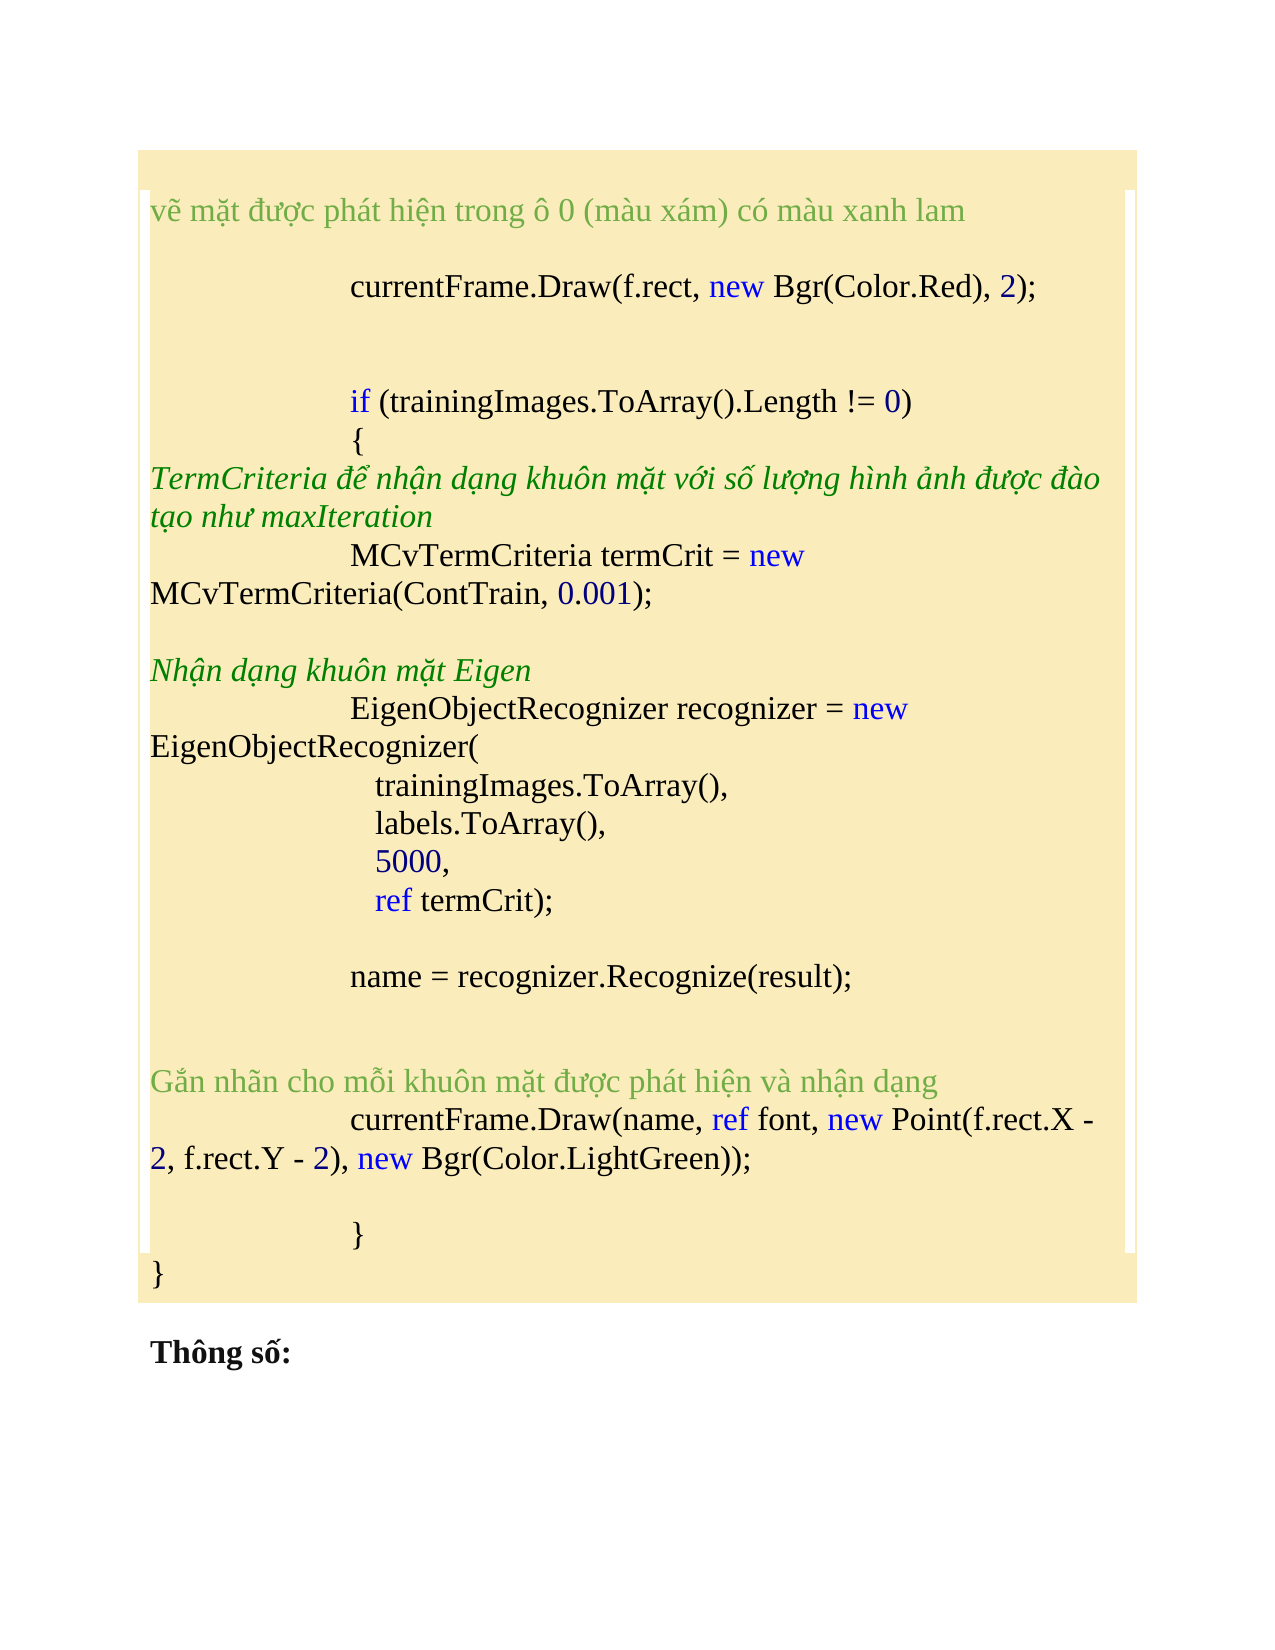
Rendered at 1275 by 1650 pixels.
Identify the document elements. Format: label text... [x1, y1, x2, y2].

text { [150, 420, 1125, 458]
text TermCriteria để nhận dạng khuôn mặt với số lượng hình ảnh được đào tạo như maxIteration [150, 458, 1125, 535]
text } [150, 1215, 1125, 1241]
text if (trainingImages.ToArray().Length != 0) [150, 382, 1125, 420]
text MCvTermCriteria termCrit = new MCvTermCriteria(ContTrain, 0.001); [150, 535, 1125, 612]
text Gắn nhãn cho mỗi khuôn mặt được phát hiện và nhận dạng [150, 1061, 1125, 1100]
text } [140, 1241, 1135, 1302]
text 5000, [150, 842, 1125, 880]
text vẽ mặt được phát hiện trong ô 0 (màu xám) có màu xanh lam [150, 190, 1125, 228]
text ref termCrit); [150, 880, 1125, 918]
text labels.ToArray(), [150, 803, 1125, 842]
text EigenObjectRecognizer recognizer = new EigenObjectRecognizer( [150, 688, 1125, 765]
text trainingImages.ToArray(), [150, 765, 1125, 803]
text Thông số: [150, 1332, 1125, 1371]
text Nhận dạng khuôn mặt Eigen [150, 650, 1125, 688]
text name = recognizer.Recognize(result); [150, 957, 1125, 995]
text currentFrame.Draw(f.rect, new Bgr(Color.Red), 2); [150, 267, 1125, 305]
text currentFrame.Draw(name, ref font, new Point(f.rect.X - 2, f.rect.Y - 2), new Bgr(Color.LightGreen)); [150, 1100, 1125, 1176]
